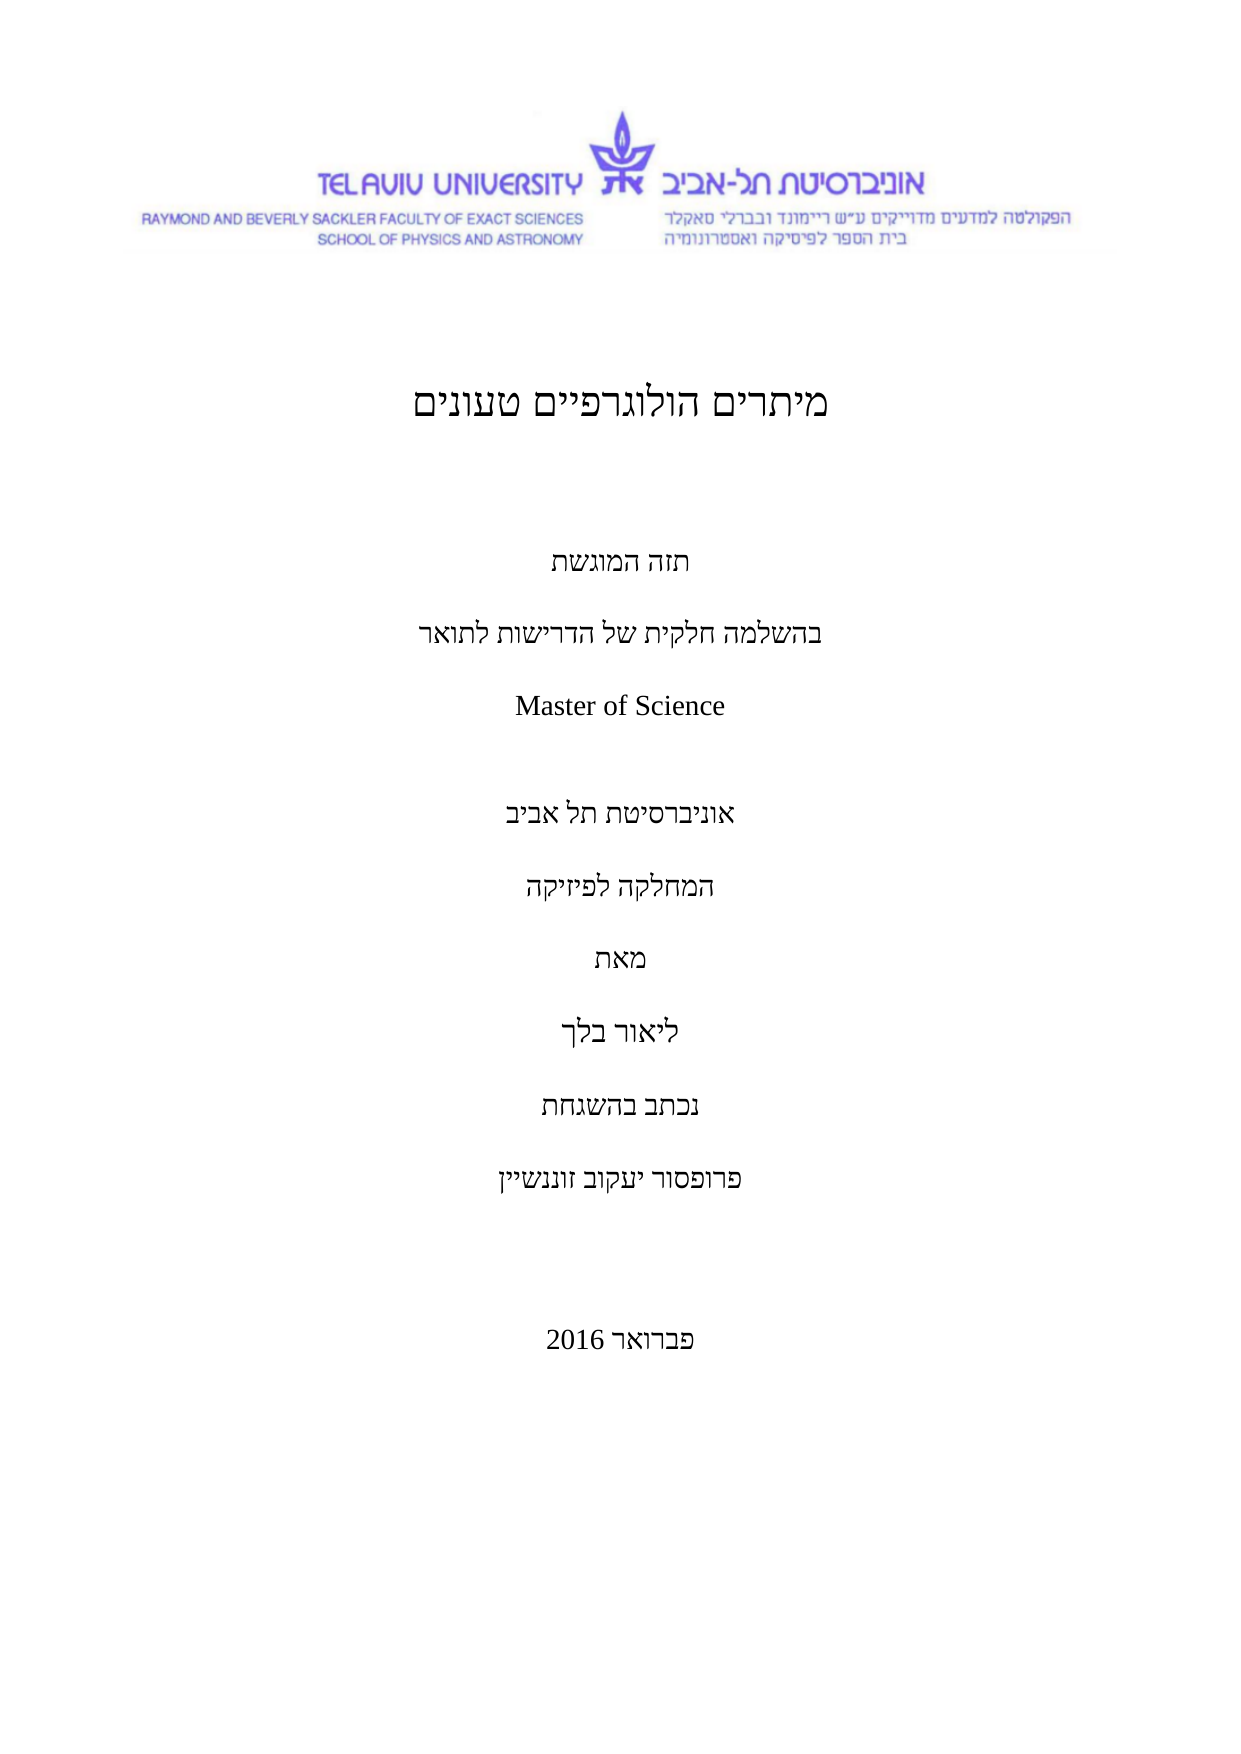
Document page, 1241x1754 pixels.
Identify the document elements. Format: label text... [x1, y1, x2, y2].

text מיתרים הולוגרפיים טעונים [75, 377, 1165, 425]
text Master of Science [75, 688, 1165, 722]
text פרופסור יעקוב זוננשיין [75, 1161, 1165, 1194]
text בהשלמה חלקית של הדרישות לתואר [75, 616, 1165, 649]
text מאת [75, 941, 1165, 975]
text המחלקה לפיזיקה [75, 869, 1165, 902]
text אוניברסיטת תל אביב [75, 797, 1165, 830]
text נכתב בהשגחת [75, 1088, 1165, 1122]
text פברואר 2016 [75, 1322, 1165, 1356]
text ליאור בלך [75, 1013, 1165, 1049]
text תזה המוגשת [75, 544, 1165, 577]
picture [123, 106, 1118, 266]
